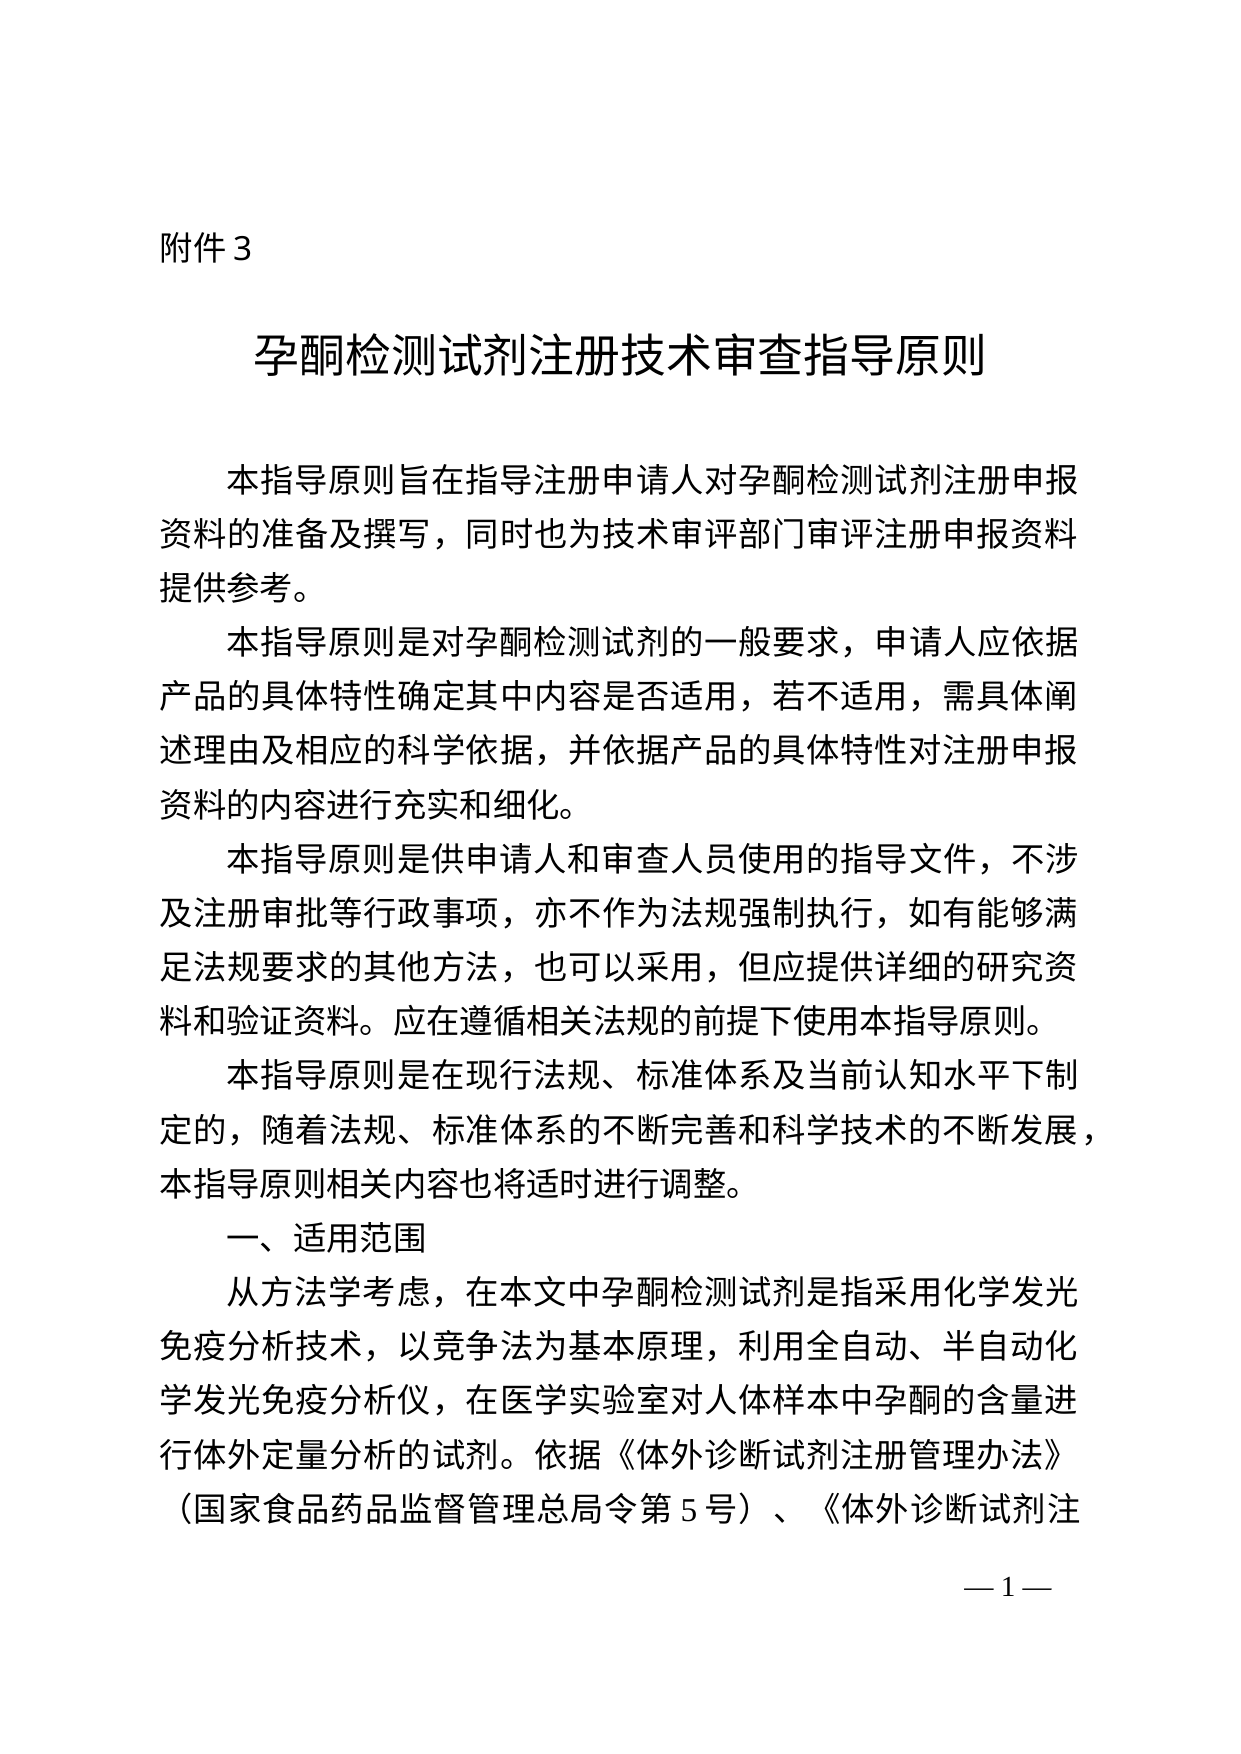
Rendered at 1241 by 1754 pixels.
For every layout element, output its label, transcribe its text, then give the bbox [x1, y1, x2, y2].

text 孕酮检测试剂注册技术审查指导原则 [159, 303, 1081, 401]
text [159, 1261, 1081, 1532]
text 本指导原则是对孕酮检测试剂的一般要求，申请人应依据产品的具体特性确定其中内容是否适用，若不适用，需具体阐述理由及相应的科学依据，并依据产品的具体特性对注册申报资料的内容进行充实和细化。 [159, 611, 1081, 828]
text 附件3 [159, 217, 1081, 271]
text 本指导原则是在现行法规、标准体系及当前认知水平下制定的，随着法规、标准体系的不断完善和科学技术的不断发展，本指导原则相关内容也将适时进行调整。 [159, 1044, 1081, 1207]
text 本指导原则旨在指导注册申请人对孕酮检测试剂注册申报资料的准备及撰写，同时也为技术审评部门审评注册申报资料提供参考。 [159, 449, 1081, 611]
text 本指导原则是供申请人和审查人员使用的指导文件，不涉及注册审批等行政事项，亦不作为法规强制执行，如有能够满足法规要求的其他方法，也可以采用，但应提供详细的研究资料和验证资料。应在遵循相关法规的前提下使用本指导原则。 [159, 828, 1081, 1044]
text 一、适用范围 [159, 1207, 1081, 1261]
